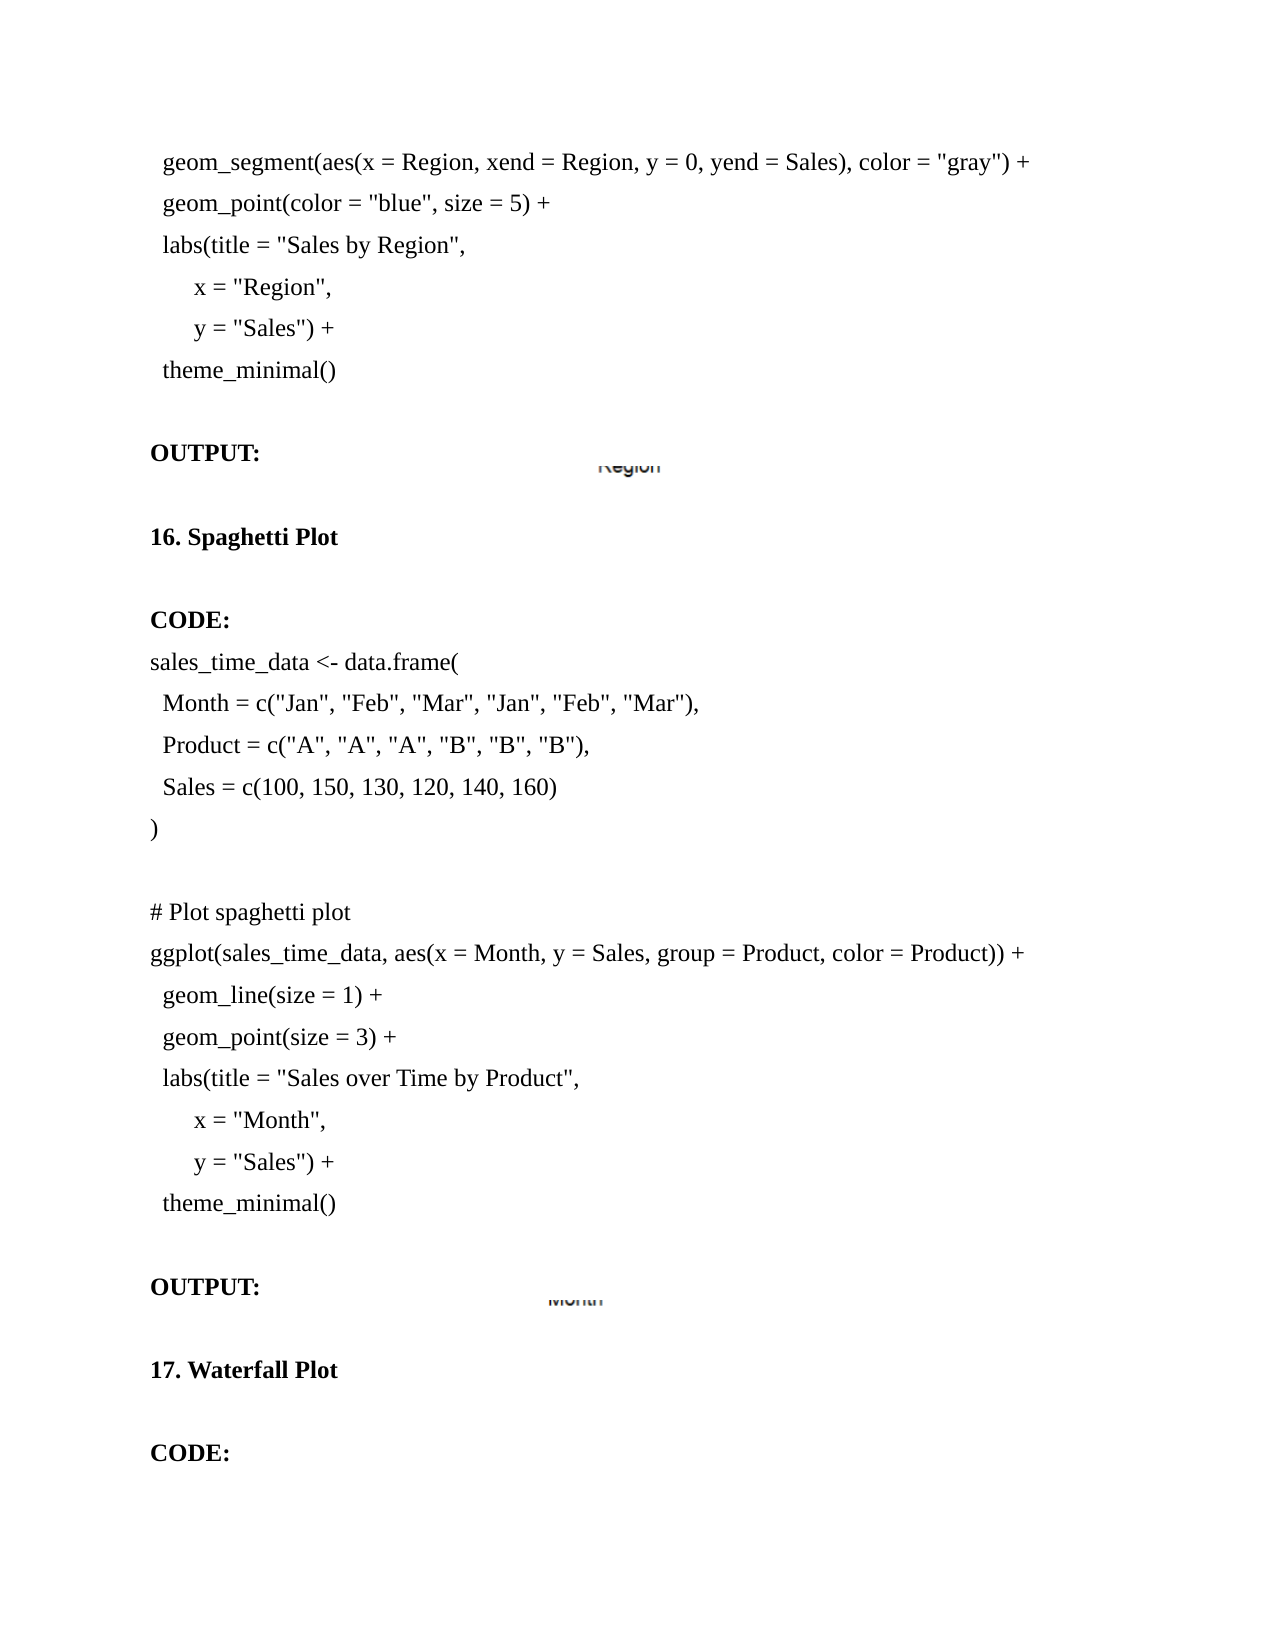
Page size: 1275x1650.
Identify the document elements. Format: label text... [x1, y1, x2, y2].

text ggplot(sales_time_data, aes(x = Month, y = Sales, group = Product, color = Product)) + [150, 942, 1125, 967]
text labs(title = "Sales over Time by Product", [150, 1067, 1125, 1092]
text geom_point(size = 3) + [150, 1025, 1125, 1050]
text OUTPUT: [150, 442, 1125, 467]
text labs(title = "Sales by Region", [150, 233, 1125, 258]
text y = "Sales") + [150, 1150, 1125, 1175]
text x = "Region", [150, 275, 1125, 300]
text Month = c("Jan", "Feb", "Mar", "Jan", "Feb", "Mar"), [150, 692, 1125, 717]
text geom_segment(aes(x = Region, xend = Region, y = 0, yend = Sales), color = "gray") + [150, 150, 1125, 175]
text CODE: [150, 608, 1125, 633]
text x = "Month", [150, 1108, 1125, 1133]
text 17. Waterfall Plot [150, 1358, 1125, 1383]
text ) [150, 817, 1125, 842]
text geom_line(size = 1) + [150, 983, 1125, 1008]
text 16. Spaghetti Plot [150, 525, 1125, 550]
text sales_time_data <- data.frame( [150, 650, 1125, 675]
text Sales = c(100, 150, 130, 120, 140, 160) [150, 775, 1125, 800]
text # Plot spaghetti plot [150, 900, 1125, 925]
text theme_minimal() [150, 358, 1125, 383]
text theme_minimal() [150, 1192, 1125, 1217]
text geom_point(color = "blue", size = 5) + [150, 192, 1125, 217]
text Product = c("A", "A", "A", "B", "B", "B"), [150, 733, 1125, 758]
text OUTPUT: [150, 1275, 1125, 1300]
text CODE: [150, 1442, 1125, 1467]
text y = "Sales") + [150, 317, 1125, 342]
